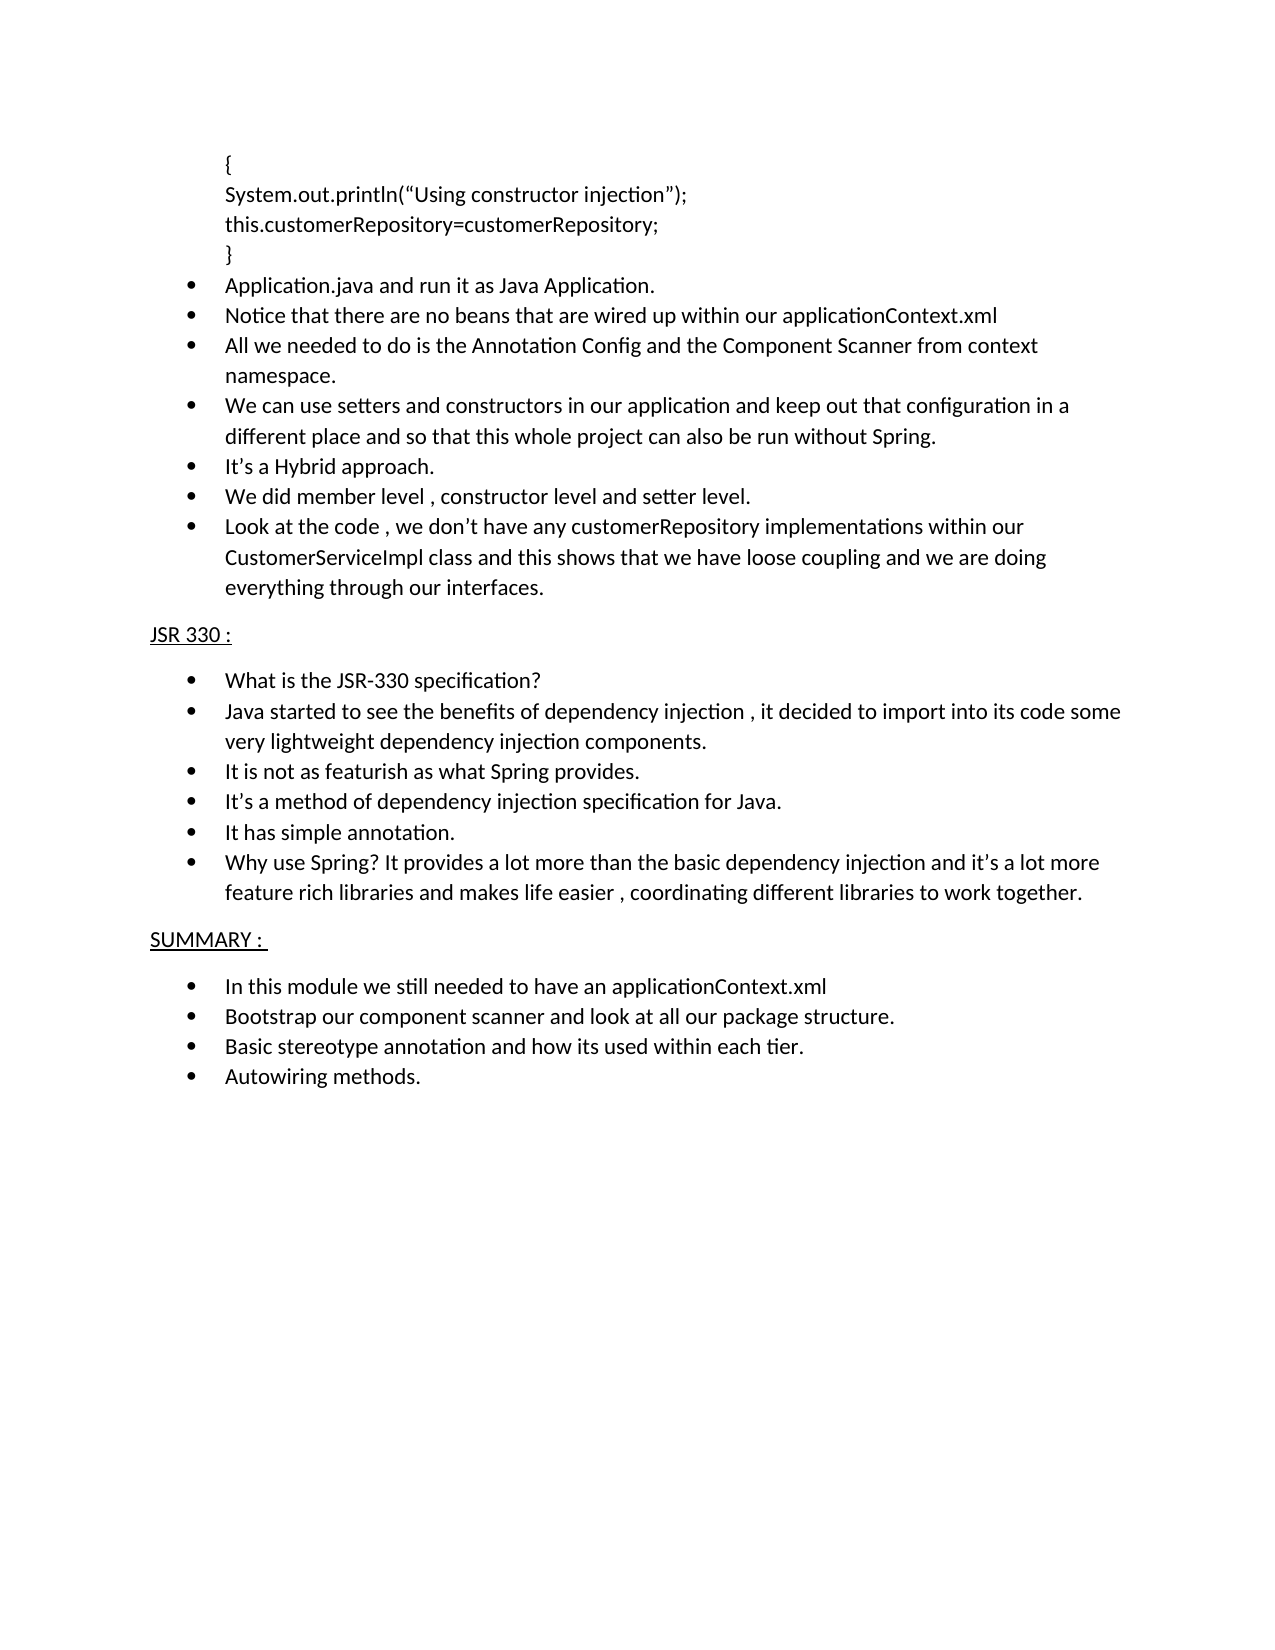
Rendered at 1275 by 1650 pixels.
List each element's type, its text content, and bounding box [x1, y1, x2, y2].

list It has simple annotation. [187, 818, 1125, 846]
list What is the JSR-330 specification? [187, 667, 1125, 695]
list Autowiring methods. [187, 1062, 1125, 1091]
list We can use setters and constructors in our application and keep out that configuration in a different place and so that this whole project can also be run without Spring. [187, 392, 1125, 450]
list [187, 150, 1125, 208]
list Look at the code , we don’t have any customerRepository implementations within our CustomerServiceImpl class and this shows that we have loose coupling and we are doing everything through our interfaces. [187, 512, 1125, 601]
list Why use Spring? It provides a lot more than the basic dependency injection and it’s a lot more feature rich libraries and makes life easier , coordinating different libraries to work together. [187, 848, 1125, 906]
list Basic stereotype annotation and how its used within each tier. [187, 1032, 1125, 1060]
list Notice that there are no beans that are wired up within our applicationContext.xml [187, 301, 1125, 329]
list Bootstrap our component scanner and look at all our package structure. [187, 1002, 1125, 1030]
list We did member level , constructor level and setter level. [187, 482, 1125, 510]
list this.customerRepository=customerRepository; } [225, 210, 1125, 269]
list Java started to see the benefits of dependency injection , it decided to import into its code some very lightweight dependency injection components. [187, 697, 1125, 755]
list It is not as featurish as what Spring provides. [187, 757, 1125, 785]
list It’s a method of dependency injection specification for Java. [187, 787, 1125, 816]
list All we needed to do is the Annotation Config and the Component Scanner from context namespace. [187, 331, 1125, 389]
text JSR 330 : [150, 620, 1125, 648]
list Application.java and run it as Java Application. [187, 271, 1125, 299]
text SUMMARY : [150, 925, 1125, 953]
list It’s a Hybrid approach. [187, 452, 1125, 480]
list In this module we still needed to have an applicationContext.xml [187, 972, 1125, 1000]
